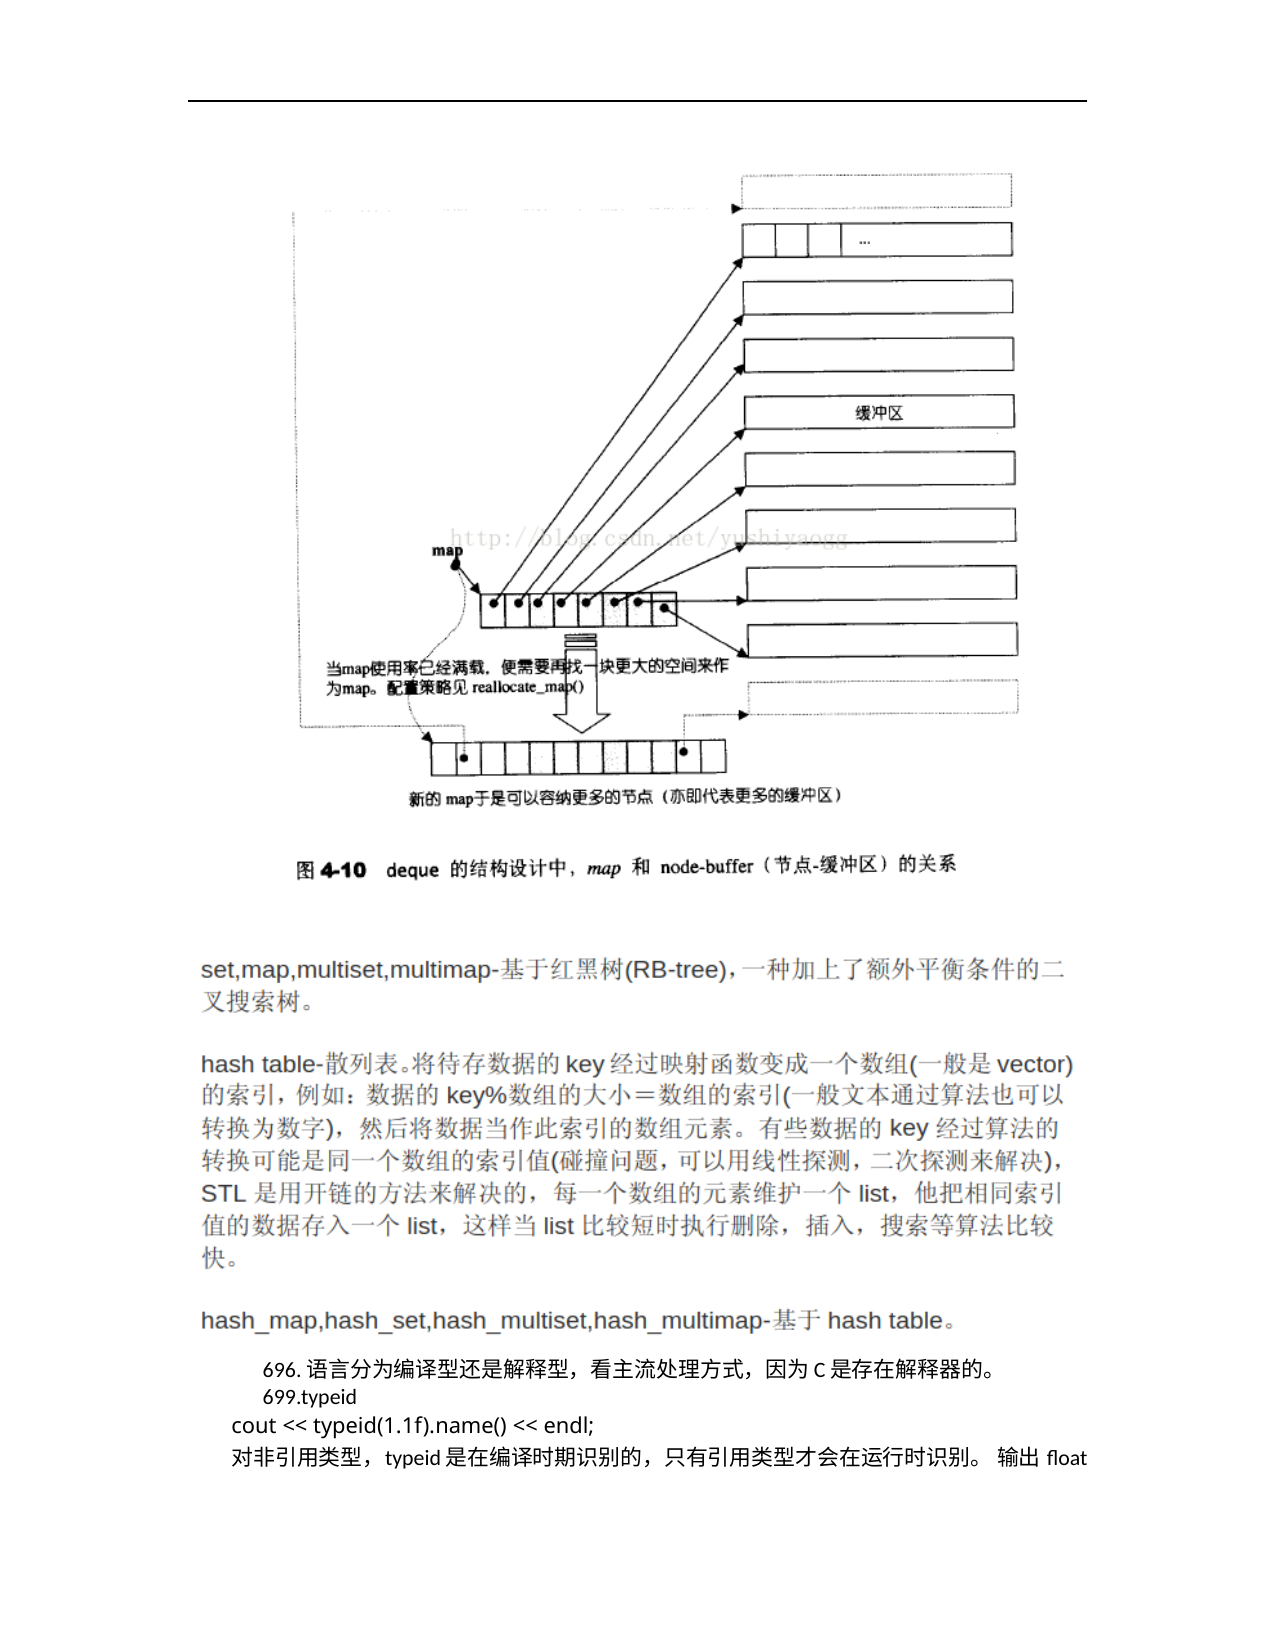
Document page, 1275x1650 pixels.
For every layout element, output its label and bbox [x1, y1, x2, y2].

picture [187, 149, 1088, 899]
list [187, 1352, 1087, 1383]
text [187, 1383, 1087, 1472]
picture [187, 952, 1087, 1352]
